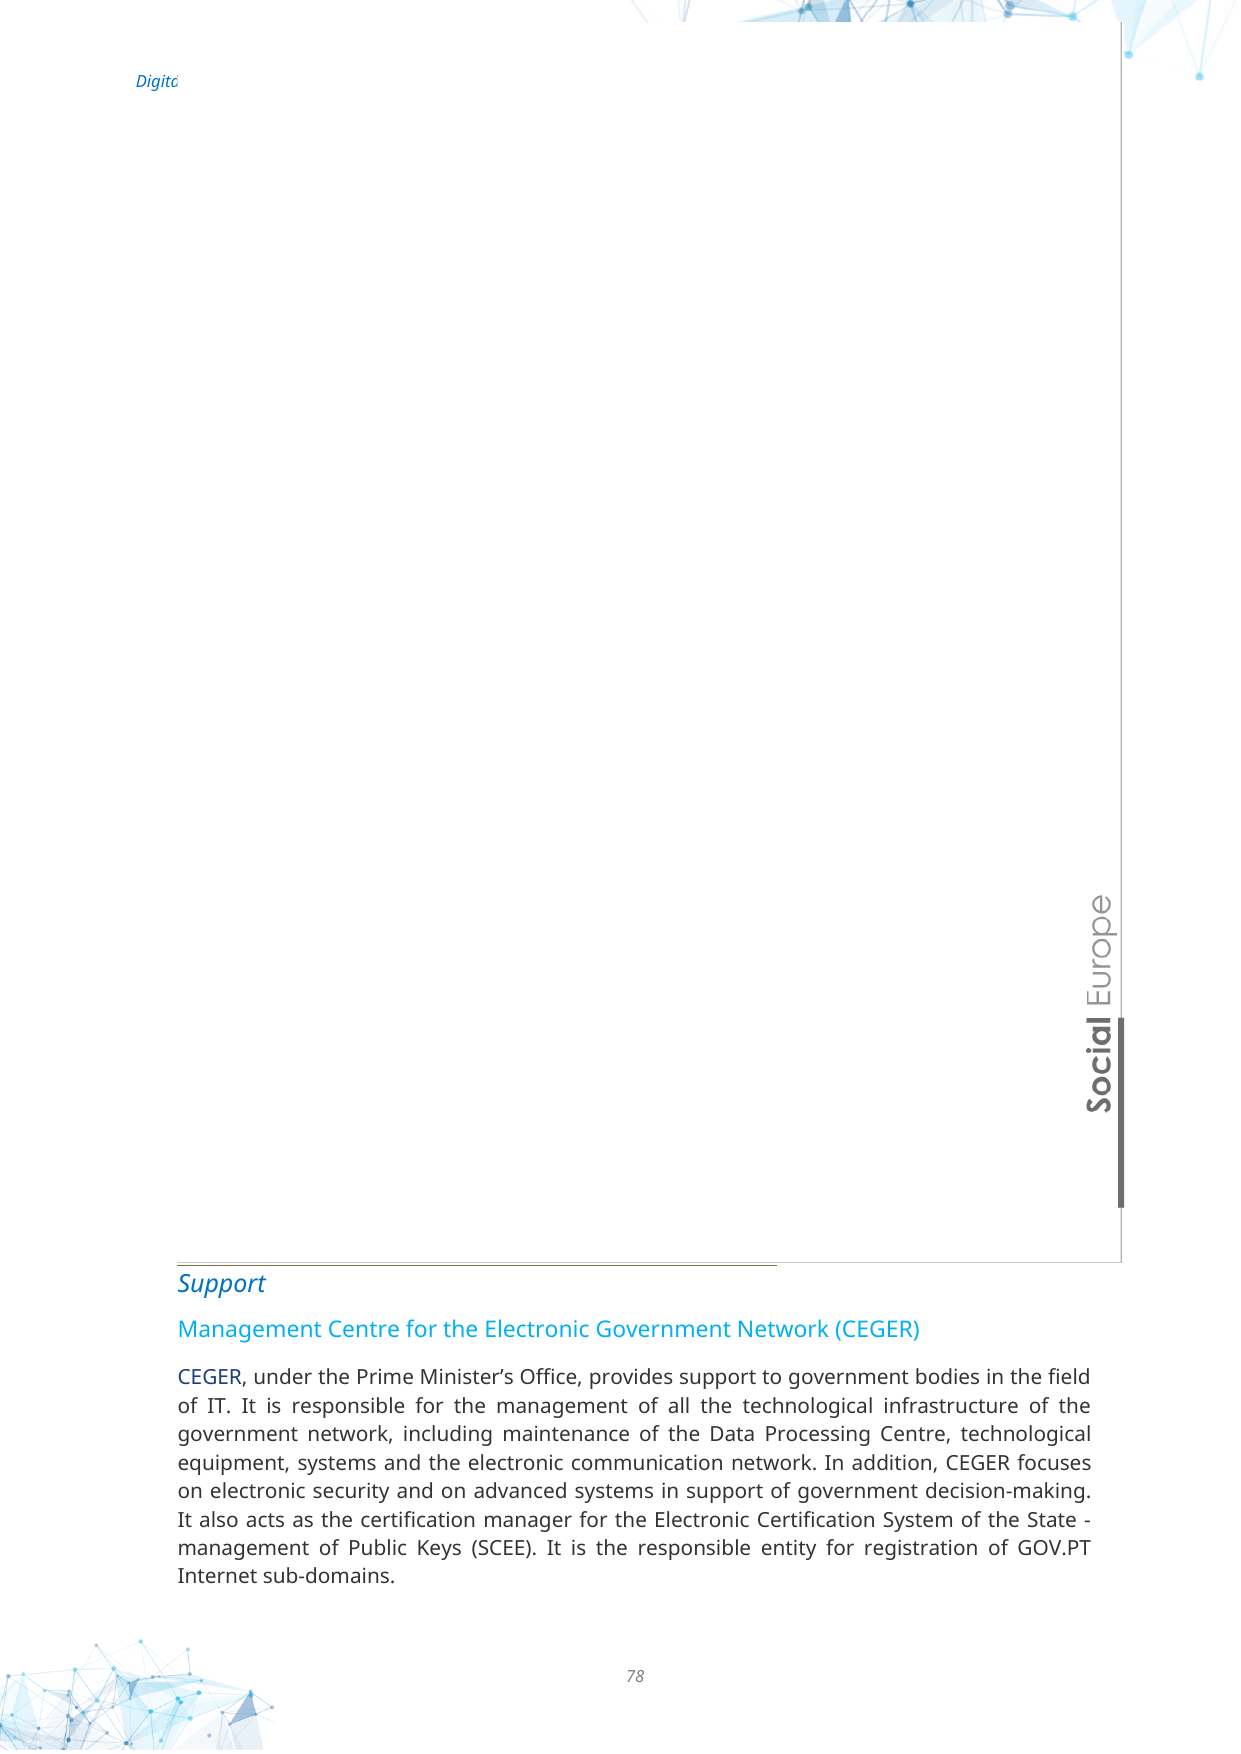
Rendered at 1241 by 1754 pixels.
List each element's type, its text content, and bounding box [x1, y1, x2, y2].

subtitle Management Centre for the Electronic Government Network (CEGER) [177, 1312, 1092, 1344]
subtitle Support [177, 1266, 1092, 1300]
picture [177, 22, 1125, 1263]
text CEGER, under the Prime Minister’s Office, provides support to government bodies in the field of IT. It is responsible for the management of all the technological infrastructure of the government network, including maintenance of the Data Processing Centre, technological equipment, systems and the electronic communication network. In addition, CEGER focuses on electronic security and on advanced systems in support of government decision-making. It also acts as the certification manager for the Electronic Certification System of the State - management of Public Keys (SCEE). It is the responsible entity for registration of GOV.PT Internet sub-domains. [177, 1362, 1092, 1590]
